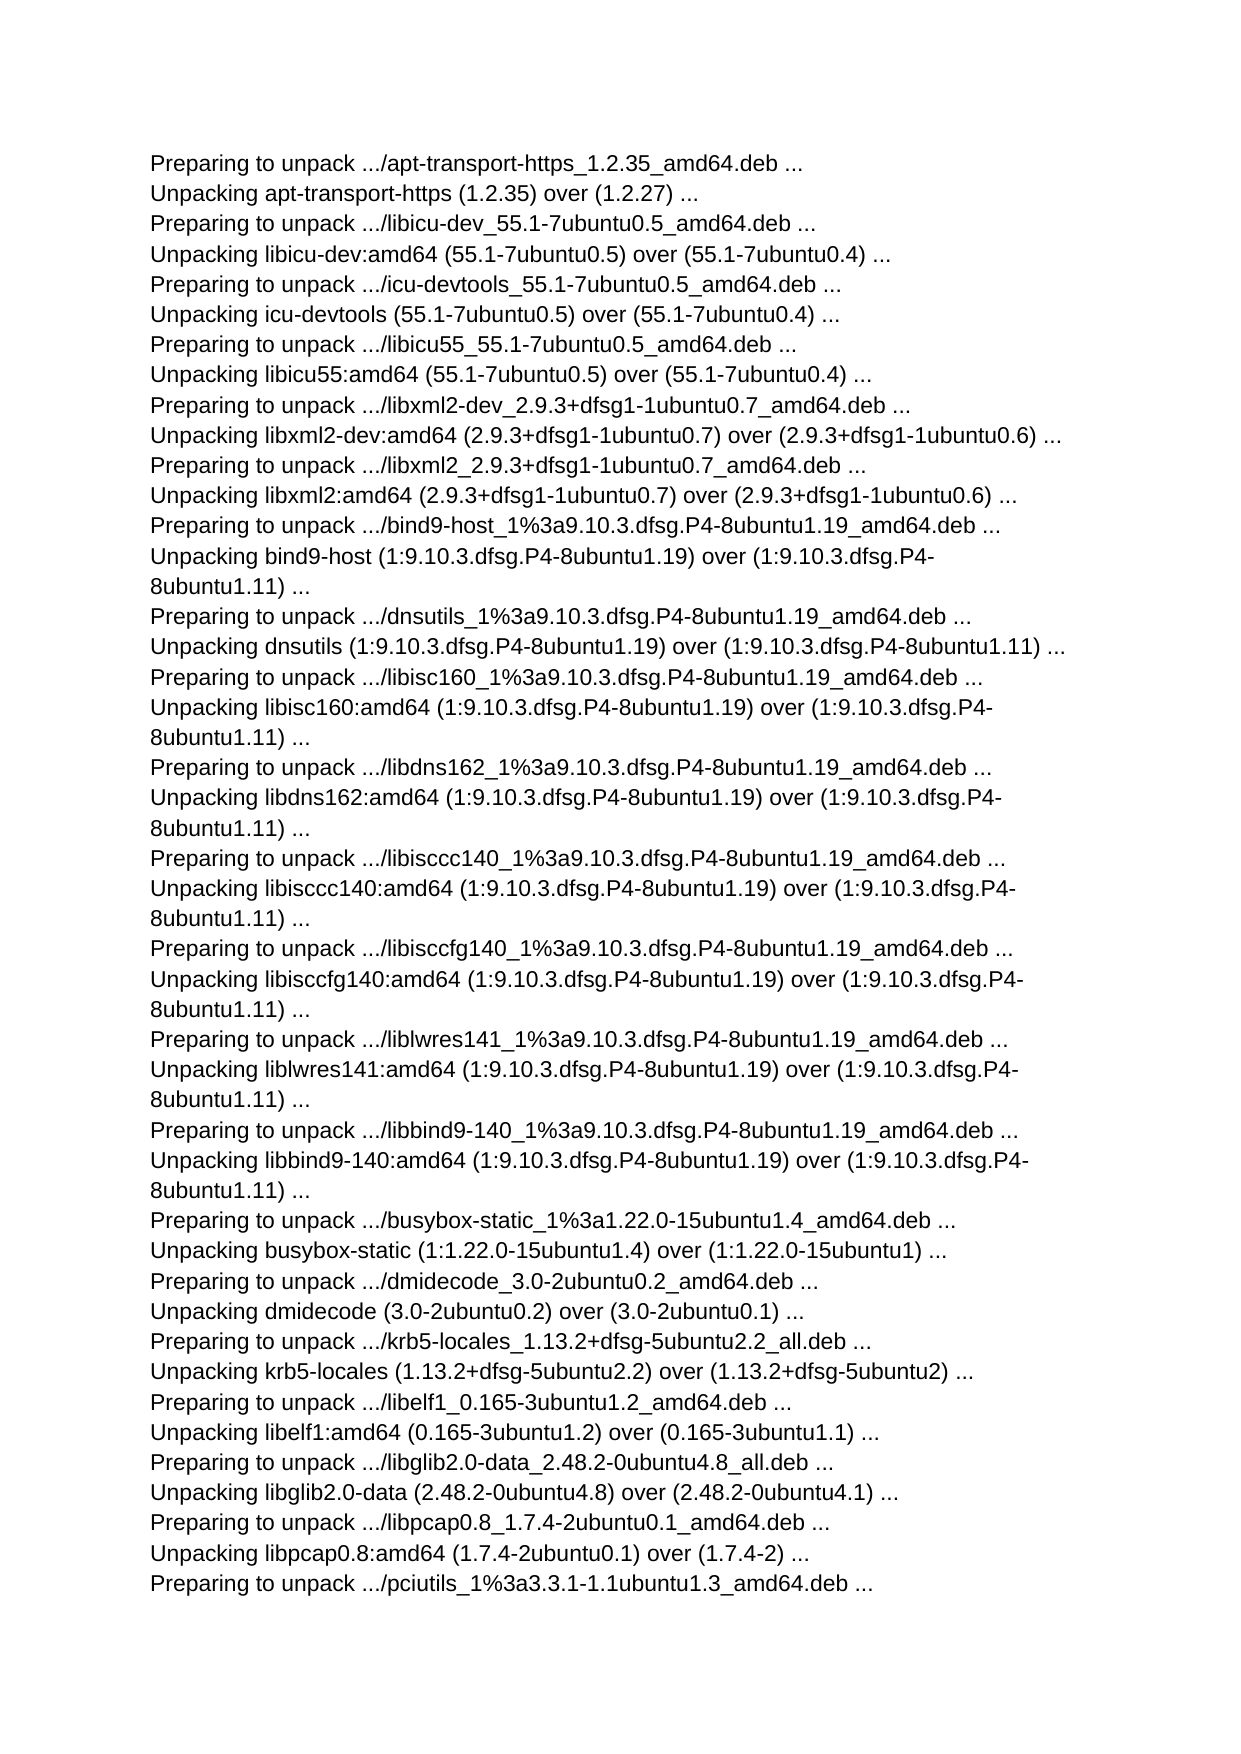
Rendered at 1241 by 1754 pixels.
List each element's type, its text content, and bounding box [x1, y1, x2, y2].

text Unpacking libbind9-140:amd64 (1:9.10.3.dfsg.P4-8ubuntu1.19) over (1:9.10.3.dfsg.P4-8ubuntu1.11) ... [150, 1147, 1090, 1203]
text Unpacking icu-devtools (55.1-7ubuntu0.5) over (55.1-7ubuntu0.4) ... [150, 301, 1090, 327]
text Unpacking libisccfg140:amd64 (1:9.10.3.dfsg.P4-8ubuntu1.19) over (1:9.10.3.dfsg.P4-8ubuntu1.11) ... [150, 966, 1090, 1022]
text Preparing to unpack .../libelf1_0.165-3ubuntu1.2_amd64.deb ... [150, 1388, 1090, 1415]
text Preparing to unpack .../libicu55_55.1-7ubuntu0.5_amd64.deb ... [150, 331, 1090, 358]
text Preparing to unpack .../libicu-dev_55.1-7ubuntu0.5_amd64.deb ... [150, 210, 1090, 237]
text Unpacking libpcap0.8:amd64 (1.7.4-2ubuntu0.1) over (1.7.4-2) ... [150, 1539, 1090, 1566]
text Unpacking libicu55:amd64 (55.1-7ubuntu0.5) over (55.1-7ubuntu0.4) ... [150, 361, 1090, 388]
text Unpacking krb5-locales (1.13.2+dfsg-5ubuntu2.2) over (1.13.2+dfsg-5ubuntu2) ... [150, 1358, 1090, 1385]
text Unpacking libisccc140:amd64 (1:9.10.3.dfsg.P4-8ubuntu1.19) over (1:9.10.3.dfsg.P4-8ubuntu1.11) ... [150, 875, 1090, 932]
text Unpacking libxml2:amd64 (2.9.3+dfsg1-1ubuntu0.7) over (2.9.3+dfsg1-1ubuntu0.6) ... [150, 482, 1090, 509]
text Preparing to unpack .../krb5-locales_1.13.2+dfsg-5ubuntu2.2_all.deb ... [150, 1328, 1090, 1354]
text Unpacking apt-transport-https (1.2.35) over (1.2.27) ... [150, 180, 1090, 207]
text Preparing to unpack .../libxml2-dev_2.9.3+dfsg1-1ubuntu0.7_amd64.deb ... [150, 392, 1090, 418]
text Preparing to unpack .../libdns162_1%3a9.10.3.dfsg.P4-8ubuntu1.19_amd64.deb ... [150, 754, 1090, 781]
text Preparing to unpack .../apt-transport-https_1.2.35_amd64.deb ... [150, 150, 1090, 176]
text Unpacking busybox-static (1:1.22.0-15ubuntu1.4) over (1:1.22.0-15ubuntu1) ... [150, 1237, 1090, 1264]
text Unpacking libelf1:amd64 (0.165-3ubuntu1.2) over (0.165-3ubuntu1.1) ... [150, 1419, 1090, 1445]
text Preparing to unpack .../libxml2_2.9.3+dfsg1-1ubuntu0.7_amd64.deb ... [150, 452, 1090, 478]
text Unpacking libisc160:amd64 (1:9.10.3.dfsg.P4-8ubuntu1.19) over (1:9.10.3.dfsg.P4-8ubuntu1.11) ... [150, 694, 1090, 750]
text Unpacking libdns162:amd64 (1:9.10.3.dfsg.P4-8ubuntu1.19) over (1:9.10.3.dfsg.P4-8ubuntu1.11) ... [150, 784, 1090, 841]
text Preparing to unpack .../icu-devtools_55.1-7ubuntu0.5_amd64.deb ... [150, 271, 1090, 297]
text Preparing to unpack .../libisc160_1%3a9.10.3.dfsg.P4-8ubuntu1.19_amd64.deb ... [150, 663, 1090, 690]
text Preparing to unpack .../libisccfg140_1%3a9.10.3.dfsg.P4-8ubuntu1.19_amd64.deb ... [150, 935, 1090, 962]
text Preparing to unpack .../libglib2.0-data_2.48.2-0ubuntu4.8_all.deb ... [150, 1449, 1090, 1475]
text Unpacking libxml2-dev:amd64 (2.9.3+dfsg1-1ubuntu0.7) over (2.9.3+dfsg1-1ubuntu0.6) ... [150, 422, 1090, 448]
text Unpacking libicu-dev:amd64 (55.1-7ubuntu0.5) over (55.1-7ubuntu0.4) ... [150, 241, 1090, 267]
text Preparing to unpack .../libisccc140_1%3a9.10.3.dfsg.P4-8ubuntu1.19_amd64.deb ... [150, 845, 1090, 871]
text Preparing to unpack .../dmidecode_3.0-2ubuntu0.2_amd64.deb ... [150, 1268, 1090, 1294]
text Preparing to unpack .../busybox-static_1%3a1.22.0-15ubuntu1.4_amd64.deb ... [150, 1207, 1090, 1234]
text Unpacking libglib2.0-data (2.48.2-0ubuntu4.8) over (2.48.2-0ubuntu4.1) ... [150, 1479, 1090, 1506]
text Preparing to unpack .../dnsutils_1%3a9.10.3.dfsg.P4-8ubuntu1.19_amd64.deb ... [150, 603, 1090, 629]
text Unpacking bind9-host (1:9.10.3.dfsg.P4-8ubuntu1.19) over (1:9.10.3.dfsg.P4-8ubuntu1.11) ... [150, 543, 1090, 599]
text Unpacking liblwres141:amd64 (1:9.10.3.dfsg.P4-8ubuntu1.19) over (1:9.10.3.dfsg.P4-8ubuntu1.11) ... [150, 1056, 1090, 1113]
text Preparing to unpack .../pciutils_1%3a3.3.1-1.1ubuntu1.3_amd64.deb ... [150, 1570, 1090, 1596]
text Preparing to unpack .../libpcap0.8_1.7.4-2ubuntu0.1_amd64.deb ... [150, 1509, 1090, 1536]
text Preparing to unpack .../bind9-host_1%3a9.10.3.dfsg.P4-8ubuntu1.19_amd64.deb ... [150, 512, 1090, 539]
text Unpacking dnsutils (1:9.10.3.dfsg.P4-8ubuntu1.19) over (1:9.10.3.dfsg.P4-8ubuntu1.11) ... [150, 633, 1090, 660]
text Unpacking dmidecode (3.0-2ubuntu0.2) over (3.0-2ubuntu0.1) ... [150, 1298, 1090, 1324]
text Preparing to unpack .../liblwres141_1%3a9.10.3.dfsg.P4-8ubuntu1.19_amd64.deb ... [150, 1026, 1090, 1052]
text Preparing to unpack .../libbind9-140_1%3a9.10.3.dfsg.P4-8ubuntu1.19_amd64.deb ... [150, 1117, 1090, 1143]
